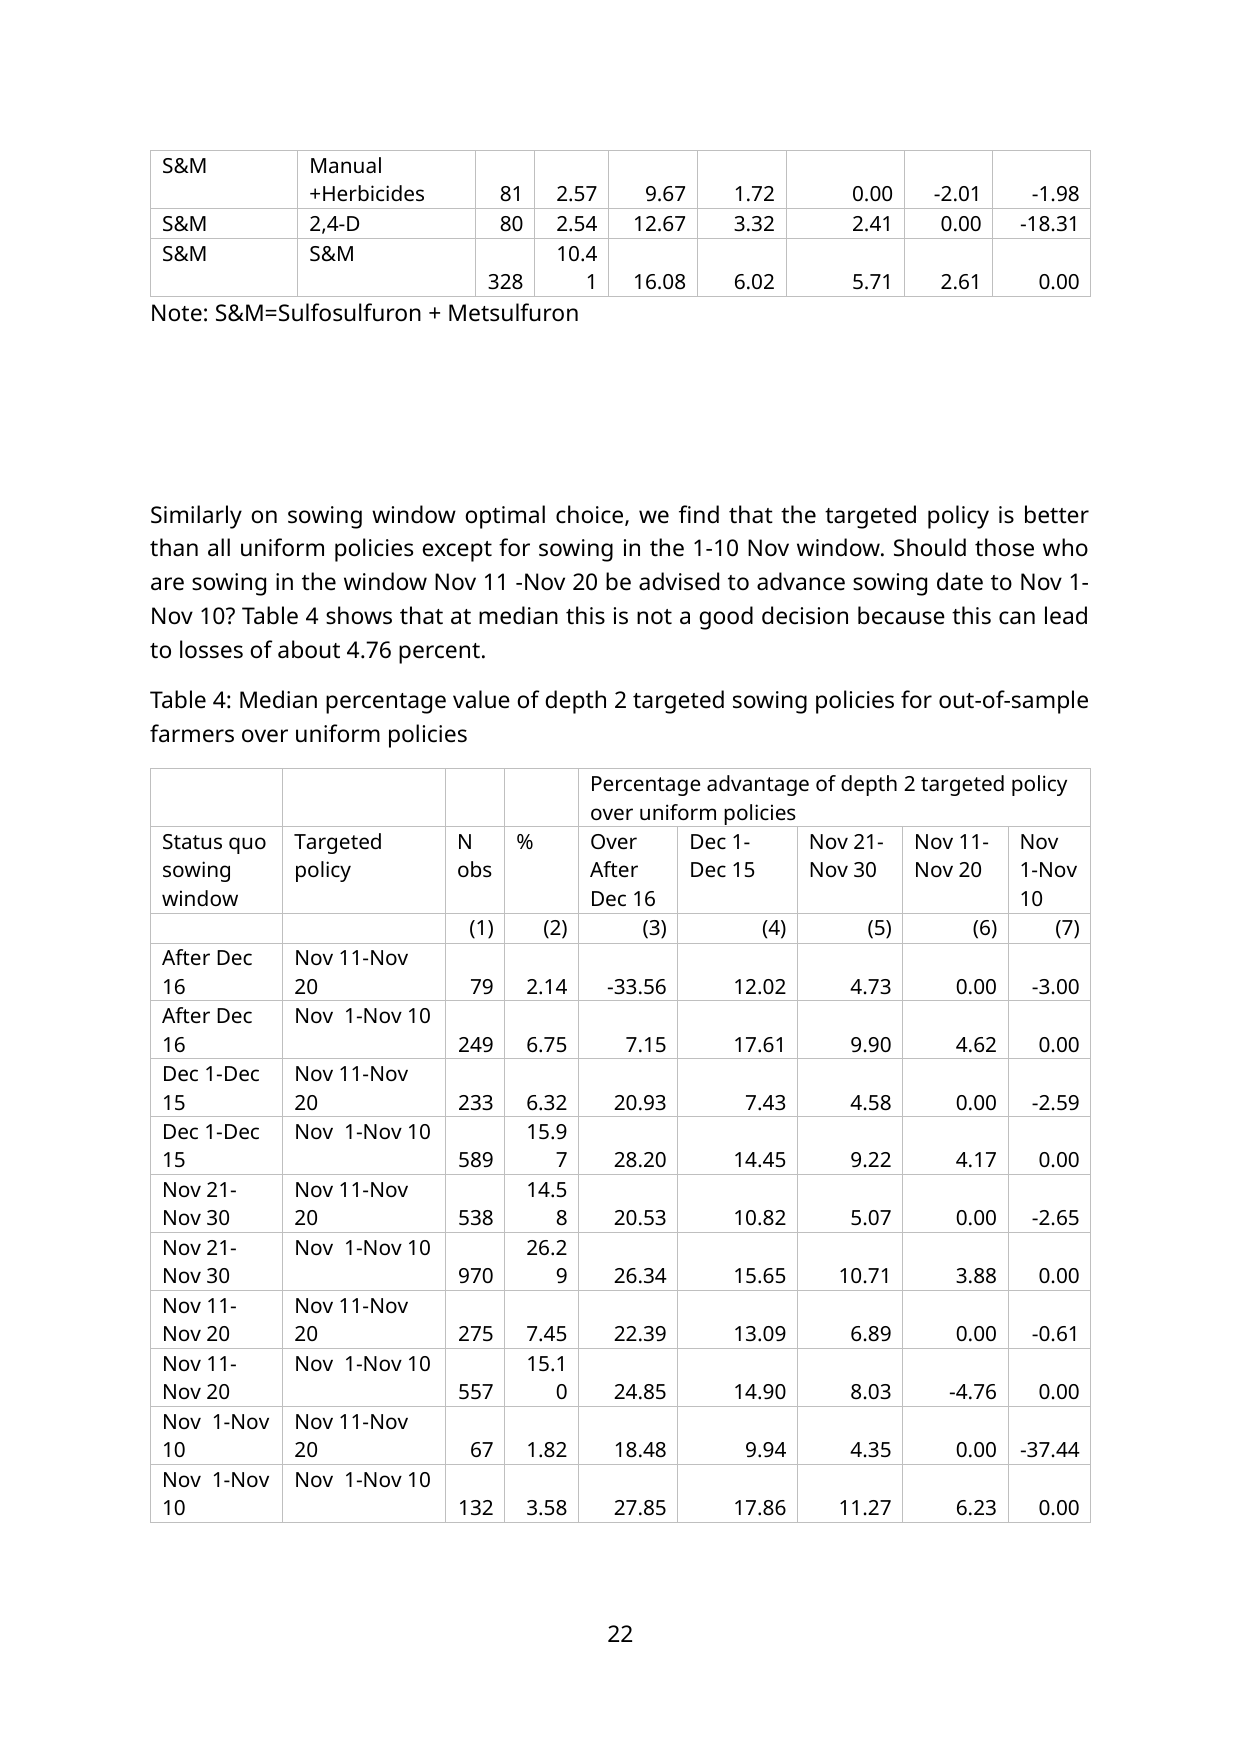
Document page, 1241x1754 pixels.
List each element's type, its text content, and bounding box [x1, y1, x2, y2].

table_cell 4.62 [903, 1001, 1008, 1058]
table_cell 0.00 [1009, 1349, 1090, 1406]
table_cell 249 [446, 1001, 504, 1058]
table_cell Nov 11-Nov 20 [283, 1291, 445, 1348]
table_cell Nov 11-Nov 20 [283, 1175, 445, 1232]
table_cell 1.82 [505, 1407, 578, 1464]
table_cell -4.76 [903, 1349, 1008, 1406]
table_cell Nov 11-Nov 20 [283, 1407, 445, 1464]
table_cell 7.43 [678, 1059, 797, 1116]
table_cell Dec 1-Dec 15 [678, 827, 797, 912]
table_cell Nov 1-Nov 10 [283, 1233, 445, 1290]
table_cell -2.65 [1009, 1175, 1090, 1232]
table_cell [151, 914, 282, 942]
table_cell 0.00 [1009, 1001, 1090, 1058]
table_cell Dec 1-Dec 15 [151, 1059, 282, 1116]
table_cell 14.45 [678, 1117, 797, 1174]
table_cell 24.85 [579, 1349, 677, 1406]
table_cell -33.56 [579, 944, 677, 1000]
table_cell Targeted policy [283, 827, 445, 912]
table_cell 9.67 [609, 151, 697, 208]
table_cell 6.89 [798, 1291, 902, 1348]
table_cell 0.00 [903, 1407, 1008, 1464]
table_cell 4.58 [798, 1059, 902, 1116]
table_cell 2.61 [905, 239, 992, 296]
table_cell -0.61 [1009, 1291, 1090, 1348]
table_cell -18.31 [993, 209, 1090, 238]
table_cell Nov 1-Nov 10 [283, 1001, 445, 1058]
table_cell 67 [446, 1407, 504, 1464]
table_cell (7) [1009, 914, 1090, 942]
table_cell 5.71 [787, 239, 904, 296]
table_cell 2.57 [535, 151, 608, 208]
table_cell % [505, 827, 578, 912]
table_cell 10.41 [535, 239, 608, 296]
table_cell 20.93 [579, 1059, 677, 1116]
table_cell 0.00 [905, 209, 992, 238]
table_cell 0.00 [903, 1059, 1008, 1116]
table_cell 13.09 [678, 1291, 797, 1348]
table_cell (6) [903, 914, 1008, 942]
table_cell 15.10 [505, 1349, 578, 1406]
table_cell 10.71 [798, 1233, 902, 1290]
table_cell 5.07 [798, 1175, 902, 1232]
table_cell 28.20 [579, 1117, 677, 1174]
table_cell Nov 11-Nov 20 [151, 1291, 282, 1348]
table_cell 4.73 [798, 944, 902, 1000]
table_cell 14.90 [678, 1349, 797, 1406]
table_cell (3) [579, 914, 677, 942]
table_cell 11.27 [798, 1465, 902, 1522]
table_cell 6.75 [505, 1001, 578, 1058]
table_cell S&M [298, 239, 475, 296]
table_cell 6.32 [505, 1059, 578, 1116]
table_cell 6.02 [698, 239, 786, 296]
table_cell 0.00 [903, 1175, 1008, 1232]
table_cell 275 [446, 1291, 504, 1348]
table_cell 7.45 [505, 1291, 578, 1348]
table_cell 15.65 [678, 1233, 797, 1290]
table_cell 81 [476, 151, 534, 208]
table_cell Status quo sowing window [151, 827, 282, 912]
table_header [505, 769, 578, 826]
table_cell 26.29 [505, 1233, 578, 1290]
table_cell 3.32 [698, 209, 786, 238]
table_cell 80 [476, 209, 534, 238]
table_cell -37.44 [1009, 1407, 1090, 1464]
table_cell 0.00 [903, 944, 1008, 1000]
table_cell Nov 1-Nov 10 [151, 1465, 282, 1522]
table_cell 4.35 [798, 1407, 902, 1464]
table_cell 27.85 [579, 1465, 677, 1522]
table_cell 0.00 [1009, 1465, 1090, 1522]
table_cell (2) [505, 914, 578, 942]
table_cell 2,4-D [298, 209, 475, 238]
table_cell 970 [446, 1233, 504, 1290]
table_cell 12.02 [678, 944, 797, 1000]
table_header [446, 769, 504, 826]
table_cell 8.03 [798, 1349, 902, 1406]
table_cell 22.39 [579, 1291, 677, 1348]
table_cell 2.54 [535, 209, 608, 238]
table_cell 589 [446, 1117, 504, 1174]
table_cell 20.53 [579, 1175, 677, 1232]
table_header Percentage advantage of depth 2 targeted policy over uniform policies [579, 769, 1090, 826]
table_cell 1.72 [698, 151, 786, 208]
table_cell -2.59 [1009, 1059, 1090, 1116]
table_cell [283, 914, 445, 942]
table_cell Nov 1-Nov 10 [283, 1349, 445, 1406]
table_cell 17.86 [678, 1465, 797, 1522]
table_cell After Dec 16 [151, 944, 282, 1000]
table_cell Nov 1-Nov 10 [151, 1407, 282, 1464]
table_cell 557 [446, 1349, 504, 1406]
table_cell Nov 11-Nov 20 [903, 827, 1008, 912]
table_cell 132 [446, 1465, 504, 1522]
table_cell 3.58 [505, 1465, 578, 1522]
table_cell 17.61 [678, 1001, 797, 1058]
table_cell (1) [446, 914, 504, 942]
table_cell 18.48 [579, 1407, 677, 1464]
table_cell 2.41 [787, 209, 904, 238]
table_cell 9.22 [798, 1117, 902, 1174]
table_cell 12.67 [609, 209, 697, 238]
table_cell -3.00 [1009, 944, 1090, 1000]
table_cell S&M [151, 209, 297, 238]
table_cell S&M [151, 151, 297, 208]
table_cell -1.98 [993, 151, 1090, 208]
table_cell Nov 1-Nov 10 [283, 1465, 445, 1522]
table_cell Nov 11-Nov 20 [283, 944, 445, 1000]
table_cell 7.15 [579, 1001, 677, 1058]
table_header [151, 769, 282, 826]
table_cell Nov 11-Nov 20 [283, 1059, 445, 1116]
text Table 4: Median percentage value of depth 2 targeted sowing policies for out-of-sample farmers over uniform policies [150, 684, 1090, 749]
table_cell -2.01 [905, 151, 992, 208]
table_cell Nov 21-Nov 30 [151, 1233, 282, 1290]
table_cell 3.88 [903, 1233, 1008, 1290]
table_cell (4) [678, 914, 797, 942]
table_cell 15.97 [505, 1117, 578, 1174]
table_cell 16.08 [609, 239, 697, 296]
table_cell Nov 1-Nov 10 [283, 1117, 445, 1174]
table_cell Over After Dec 16 [579, 827, 677, 912]
table_cell 26.34 [579, 1233, 677, 1290]
table_cell 2.14 [505, 944, 578, 1000]
table_cell 14.58 [505, 1175, 578, 1232]
table_cell 4.17 [903, 1117, 1008, 1174]
table_cell 0.00 [1009, 1117, 1090, 1174]
table_cell 6.23 [903, 1465, 1008, 1522]
table_cell 79 [446, 944, 504, 1000]
table_cell Manual +Herbicides [298, 151, 475, 208]
table_cell S&M [151, 239, 297, 296]
table_cell 0.00 [993, 239, 1090, 296]
table_cell Nov 1-Nov 10 [1009, 827, 1090, 912]
table_cell 233 [446, 1059, 504, 1116]
table_cell 10.82 [678, 1175, 797, 1232]
table_cell Nov 21-Nov 30 [151, 1175, 282, 1232]
table_cell 9.94 [678, 1407, 797, 1464]
text Similarly on sowing window optimal choice, we find that the targeted policy is better than all uniform policies except for sowing in the 1-10 Nov window. Should those who are sowing in the window Nov 11 -Nov 20 be advised to advance sowing date to Nov 1-Nov 10? Table 4 shows that at median this is not a good decision because this can lead to losses of about 4.76 percent. [150, 498, 1090, 665]
table_header [283, 769, 445, 826]
table_cell 0.00 [1009, 1233, 1090, 1290]
table_cell After Dec 16 [151, 1001, 282, 1058]
table_cell 328 [476, 239, 534, 296]
table_cell 0.00 [787, 151, 904, 208]
table_cell (5) [798, 914, 902, 942]
table_cell N obs [446, 827, 504, 912]
table_cell Nov 21-Nov 30 [798, 827, 902, 912]
table_cell 9.90 [798, 1001, 902, 1058]
table_cell Nov 11-Nov 20 [151, 1349, 282, 1406]
text Note: S&M=Sulfosulfuron + Metsulfuron [150, 297, 1090, 328]
table_cell Dec 1-Dec 15 [151, 1117, 282, 1174]
table_cell 0.00 [903, 1291, 1008, 1348]
table_cell 538 [446, 1175, 504, 1232]
